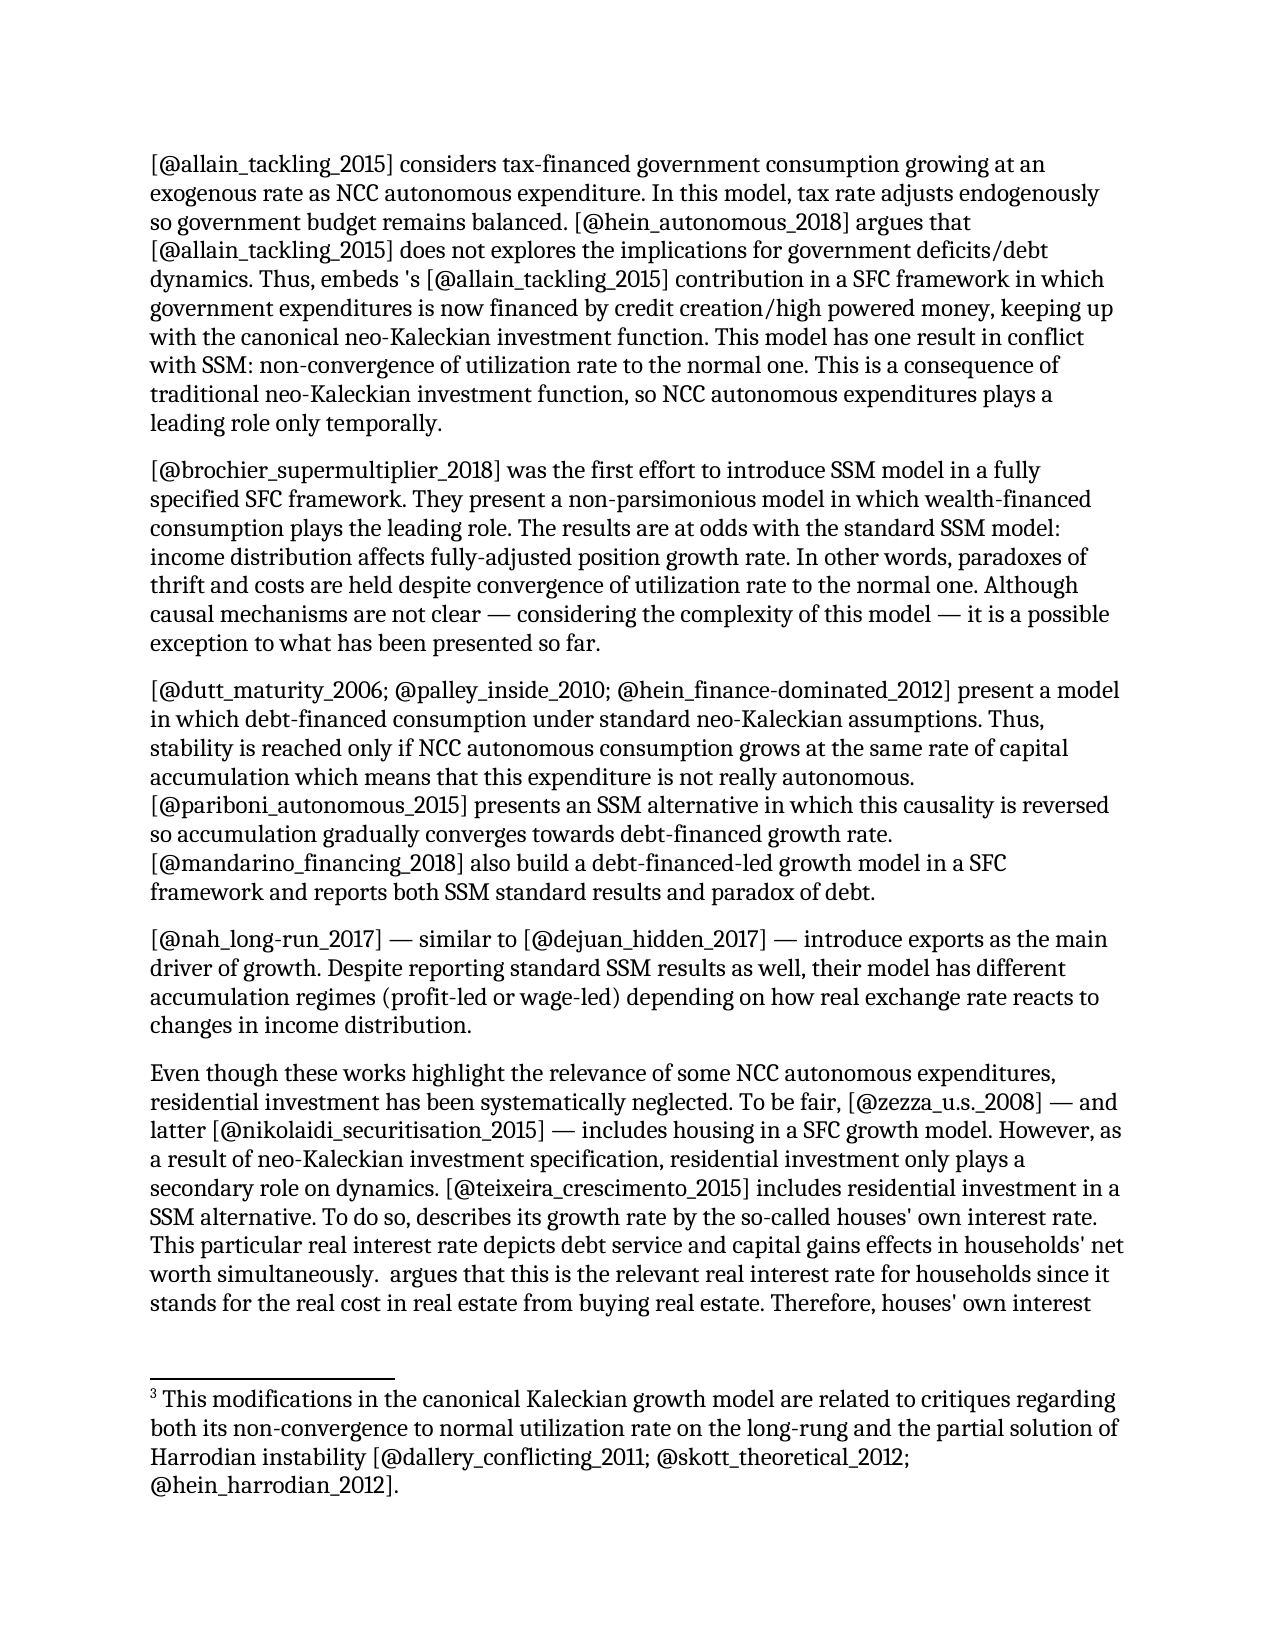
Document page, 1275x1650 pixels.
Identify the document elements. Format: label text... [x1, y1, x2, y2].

text [@brochier_supermultiplier_2018] was the first effort to introduce SSM model in a fully specified SFC framework. They present a non-parsimonious model in which wealth-financed consumption plays the leading role. The results are at odds with the standard SSM model: income distribution affects fully-adjusted position growth rate. In other words, paradoxes of thrift and costs are held despite convergence of utilization rate to the normal one. Although causal mechanisms are not clear — considering the complexity of this model — it is a possible exception to what has been presented so far. [150, 456, 1125, 657]
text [150, 1059, 1125, 1317]
text [@dutt_maturity_2006; @palley_inside_2010; @hein_finance-dominated_2012] present a model in which debt-financed consumption under standard neo-Kaleckian assumptions. Thus, stability is reached only if NCC autonomous consumption grows at the same rate of capital accumulation which means that this expenditure is not really autonomous. [@pariboni_autonomous_2015] presents an SSM alternative in which this causality is reversed so accumulation gradually converges towards debt-financed growth rate. [@mandarino_financing_2018] also build a debt-financed-led growth model in a SFC framework and reports both SSM standard results and paradox of debt. [150, 676, 1125, 906]
text [@nah_long-run_2017] — similar to [@dejuan_hidden_2017] — introduce exports as the main driver of growth. Despite reporting standard SSM results as well, their model has different accumulation regimes (profit-led or wage-led) depending on how real exchange rate reacts to changes in income distribution. [150, 925, 1125, 1040]
text [@allain_tackling_2015] considers tax-financed government consumption growing at an exogenous rate as NCC autonomous expenditure. In this model, tax rate adjusts endogenously so government budget remains balanced. [@hein_autonomous_2018] argues that [@allain_tackling_2015] does not explores the implications for government deficits/debt dynamics. Thus, embeds 's [@allain_tackling_2015] contribution in a SFC framework in which government expenditures is now financed by credit creation/high powered money, keeping up with the canonical neo-Kaleckian investment function. This model has one result in conflict with SSM: non-convergence of utilization rate to the normal one. This is a consequence of traditional neo-Kaleckian investment function, so NCC autonomous expenditures plays a leading role only temporally. [150, 150, 1125, 437]
